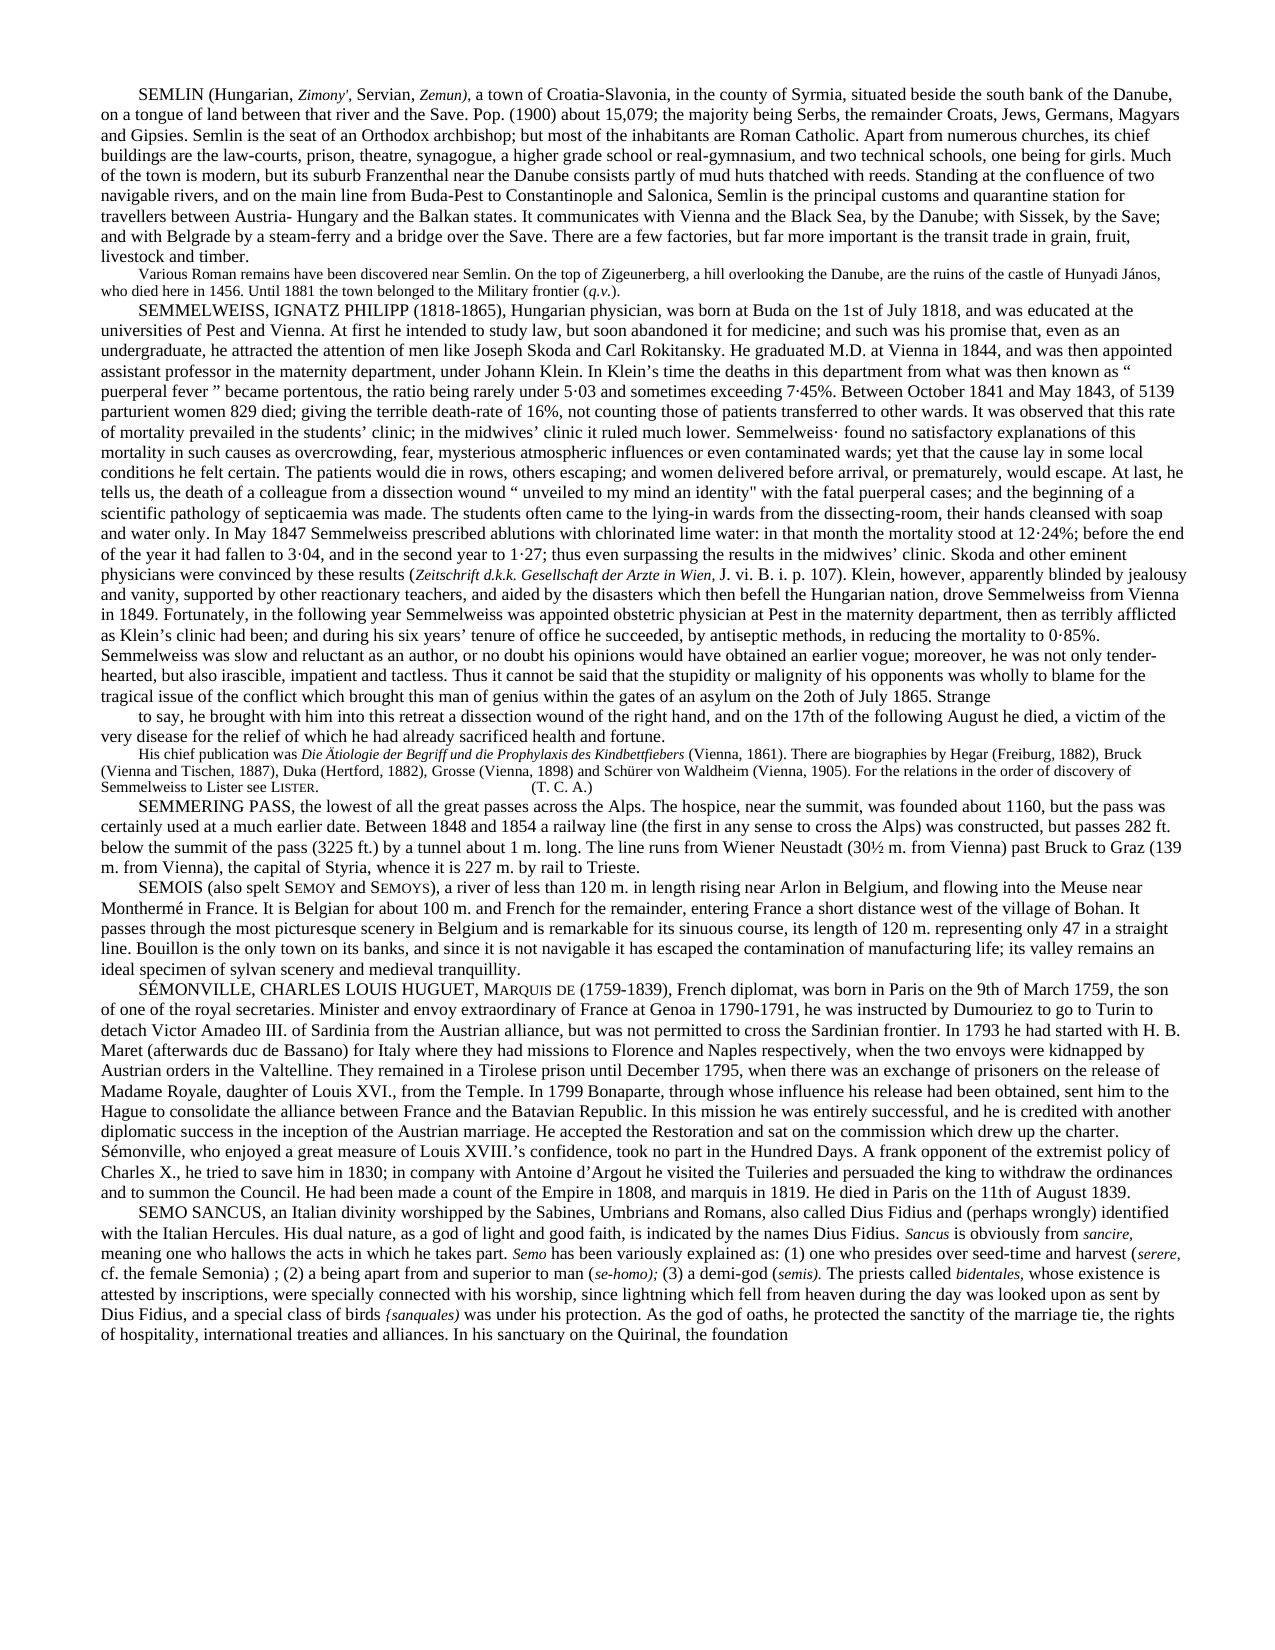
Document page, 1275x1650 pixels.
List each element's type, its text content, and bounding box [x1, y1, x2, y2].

text SÉMONVILLE, CHARLES LOUIS HUGUET, Marquis de (1759-1839), French diplomat, was born in Paris on the 9th of March 1759, the son of one of the royal secretaries. Minister and envoy extraordinary of France at Genoa in 1790-1791, he was instructed by Dumouriez to go to Turin to detach Victor Amadeo III. of Sardinia from the Austrian alliance, but was not permitted to cross the Sardinian frontier. In 1793 he had started with H. B. Maret (afterwards duc de Bassano) for Italy where they had missions to Florence and Naples respectively, when the two envoys were kidnapped by Austrian orders in the Valtelline. They remained in a Tirolese prison until December 1795, when there was an exchange of prisoners on the release of Madame Royale, daughter of Louis XVI., from the Temple. In 1799 Bonaparte, through whose influence his release had been obtained, sent him to the Hague to consolidate the alliance between France and the Batavian Republic. In this mission he was entirely successful, and he is credited with another diplomatic success in the inception of the Austrian marriage. He accepted the Restoration and sat on the commission which drew up the charter. Sémonville, who enjoyed a great measure of Louis XVIII.’s confidence, took no part in the Hundred Days. A frank opponent of the extremist policy of Charles X., he tried to save him in 1830; in company with Antoine d’Argout he visited the Tuileries and persuaded the king to withdraw the ordinances and to summon the Council. He had been made a count of the Empire in 1808, and marquis in 1819. He died in Paris on the 11th of August 1839. [101, 979, 1188, 1202]
text SEMLIN (Hungarian, Zimony', Servian, Zemun), a town of Croatia-Slavonia, in the county of Syrmia, situated beside the south bank of the Danube, on a tongue of land between that river and the Save. Pop. (1900) about 15,079; the majority being Serbs, the remainder Croats, Jews, Germans, Magyars and Gipsies. Semlin is the seat of an Orthodox archbishop; but most of the inhabitants are Roman Catholic. Apart from numerous churches, its chief buildings are the law-courts, prison, theatre, synagogue, a higher grade school or real-gymnasium, and two technical schools, one being for girls. Much of the town is modern, but its suburb Franzenthal near the Danube consists partly of mud huts thatched with reeds. Standing at the confluence of two navigable rivers, and on the main line from Buda-Pest to Constantinople and Salonica, Semlin is the principal customs and quarantine station for travellers between Austria- Hungary and the Balkan states. It communicates with Vienna and the Black Sea, by the Danube; with Sissek, by the Save; and with Belgrade by a steam-ferry and a bridge over the Save. There are a few factories, but far more important is the transit trade in grain, fruit, livestock and timber. [101, 84, 1188, 267]
text SEMMERING PASS, the lowest of all the great passes across the Alps. The hospice, near the summit, was founded about 1160, but the pass was certainly used at a much earlier date. Between 1848 and 1854 a railway line (the first in any sense to cross the Alps) was constructed, but passes 282 ft. below the summit of the pass (3225 ft.) by a tunnel about 1 m. long. The line runs from Wiener Neustadt (30½ m. from Vienna) past Bruck to Graz (139 m. from Vienna), the capital of Styria, whence it is 227 m. by rail to Trieste. [101, 796, 1188, 877]
text Various Roman remains have been discovered near Semlin. On the top of Zigeunerberg, a hill overlooking the Danube, are the ruins of the castle of Hunyadi János, who died here in 1456. Until 1881 the town belonged to the Military frontier (q.v.). [101, 267, 1188, 299]
text SEMOIS (also spelt Semoy and Semoys), a river of less than 120 m. in length rising near Arlon in Belgium, and flowing into the Meuse near Monthermé in France. It is Belgian for about 100 m. and French for the remainder, entering France a short distance west of the village of Bohan. It passes through the most picturesque scenery in Belgium and is remarkable for its sinuous course, its length of 120 m. representing only 47 in a straight line. Bouillon is the only town on its banks, and since it is not navigable it has escaped the contamination of manufacturing life; its valley remains an ideal specimen of sylvan scenery and medieval tranquillity. [101, 877, 1188, 979]
text His chief publication was Die Ätiologie der Begriff und die Prophylaxis des Kindbettfiebers (Vienna, 1861). There are biographies by Hegar (Freiburg, 1882), Bruck (Vienna and Tischen, 1887), Duka (Hertford, 1882), Grosse (Vienna, 1898) and Schürer von Waldheim (Vienna, 1905). For the relations in the order of discovery of Semmelweiss to Lister see Lister. (T. C. A.) [101, 746, 1188, 796]
text to say, he brought with him into this retreat a dissection wound of the right hand, and on the 17th of the following August he died, a victim of the very disease for the relief of which he had already sacrificed health and fortune. [101, 706, 1188, 746]
text SEMO SANCUS, an Italian divinity worshipped by the Sabines, Umbrians and Romans, also called Dius Fidius and (perhaps wrongly) identified with the Italian Hercules. His dual nature, as a god of light and good faith, is indicated by the names Dius Fidius. Sancus is obviously from sancire, meaning one who hallows the acts in which he takes part. Semo has been variously explained as: (1) one who presides over seed-time and harvest (serere, cf. the female Semonia) ; (2) a being apart from and superior to man (se-homo); (3) a demi-god (semis). The priests called bidentales, whose existence is attested by inscriptions, were specially connected with his worship, since lightning which fell from heaven during the day was looked upon as sent by Dius Fidius, and a special class of birds {sanquales) was under his protection. As the god of oaths, he protected the sanctity of the marriage tie, the rights of hospitality, international treaties and alliances. In his sanctuary on the Quirinal, the foundation [101, 1202, 1188, 1344]
text SEMMELWEISS, IGNATZ PHILIPP (1818-1865), Hungarian physician, was born at Buda on the 1st of July 1818, and was educated at the universities of Pest and Vienna. At first he intended to study law, but soon abandoned it for medicine; and such was his promise that, even as an undergraduate, he attracted the attention of men like Joseph Skoda and Carl Rokitansky. He graduated M.D. at Vienna in 1844, and was then appointed assistant professor in the maternity department, under Johann Klein. In Klein’s time the deaths in this department from what was then known as “ puerperal fever ” became portentous, the ratio being rarely under 5·03 and sometimes exceeding 7∙45%. Between October 1841 and May 1843, of 5139 parturient women 829 died; giving the terrible death-rate of 16%, not counting those of patients transferred to other wards. It was observed that this rate of mortality prevailed in the students’ clinic; in the midwives’ clinic it ruled much lower. Semmelweiss· found no satisfactory explanations of this mortality in such causes as overcrowding, fear, mysterious atmospheric influences or even contaminated wards; yet that the cause lay in some local conditions he felt certain. The patients would die in rows, others escaping; and women delivered before arrival, or prematurely, would escape. At last, he tells us, the death of a colleague from a dissection wound “ unveiled to my mind an identity" with the fatal puerperal cases; and the beginning of a scientific pathology of septicaemia was made. The students often came to the lying-in wards from the dissecting-room, their hands cleansed with soap and water only. In May 1847 Semmelweiss prescribed ablutions with chlorinated lime water: in that month the mortality stood at 12·24%; before the end of the year it had fallen to 3·04, and in the second year to 1·27; thus even surpassing the results in the midwives’ clinic. Skoda and other eminent physicians were convinced by these results (Zeitschrift d.k.k. Gesellschaft der Arzte in Wien, J. vi. B. i. p. 107). Klein, however, apparently blinded by jealousy and vanity, supported by other reactionary teachers, and aided by the disasters which then befell the Hungarian nation, drove Semmelweiss from Vienna in 1849. Fortunately, in the following year Semmelweiss was appointed obstetric physician at Pest in the maternity department, then as terribly afflicted as Klein’s clinic had been; and during his six years’ tenure of office he succeeded, by antiseptic methods, in reducing the mortality to 0·85%. Semmelweiss was slow and reluctant as an author, or no doubt his opinions would have obtained an earlier vogue; moreover, he was not only tender-hearted, but also irascible, impatient and tactless. Thus it cannot be said that the stupidity or malignity of his opponents was wholly to blame for the tragical issue of the conflict which brought this man of genius within the gates of an asylum on the 2oth of July 1865. Strange [101, 299, 1188, 706]
